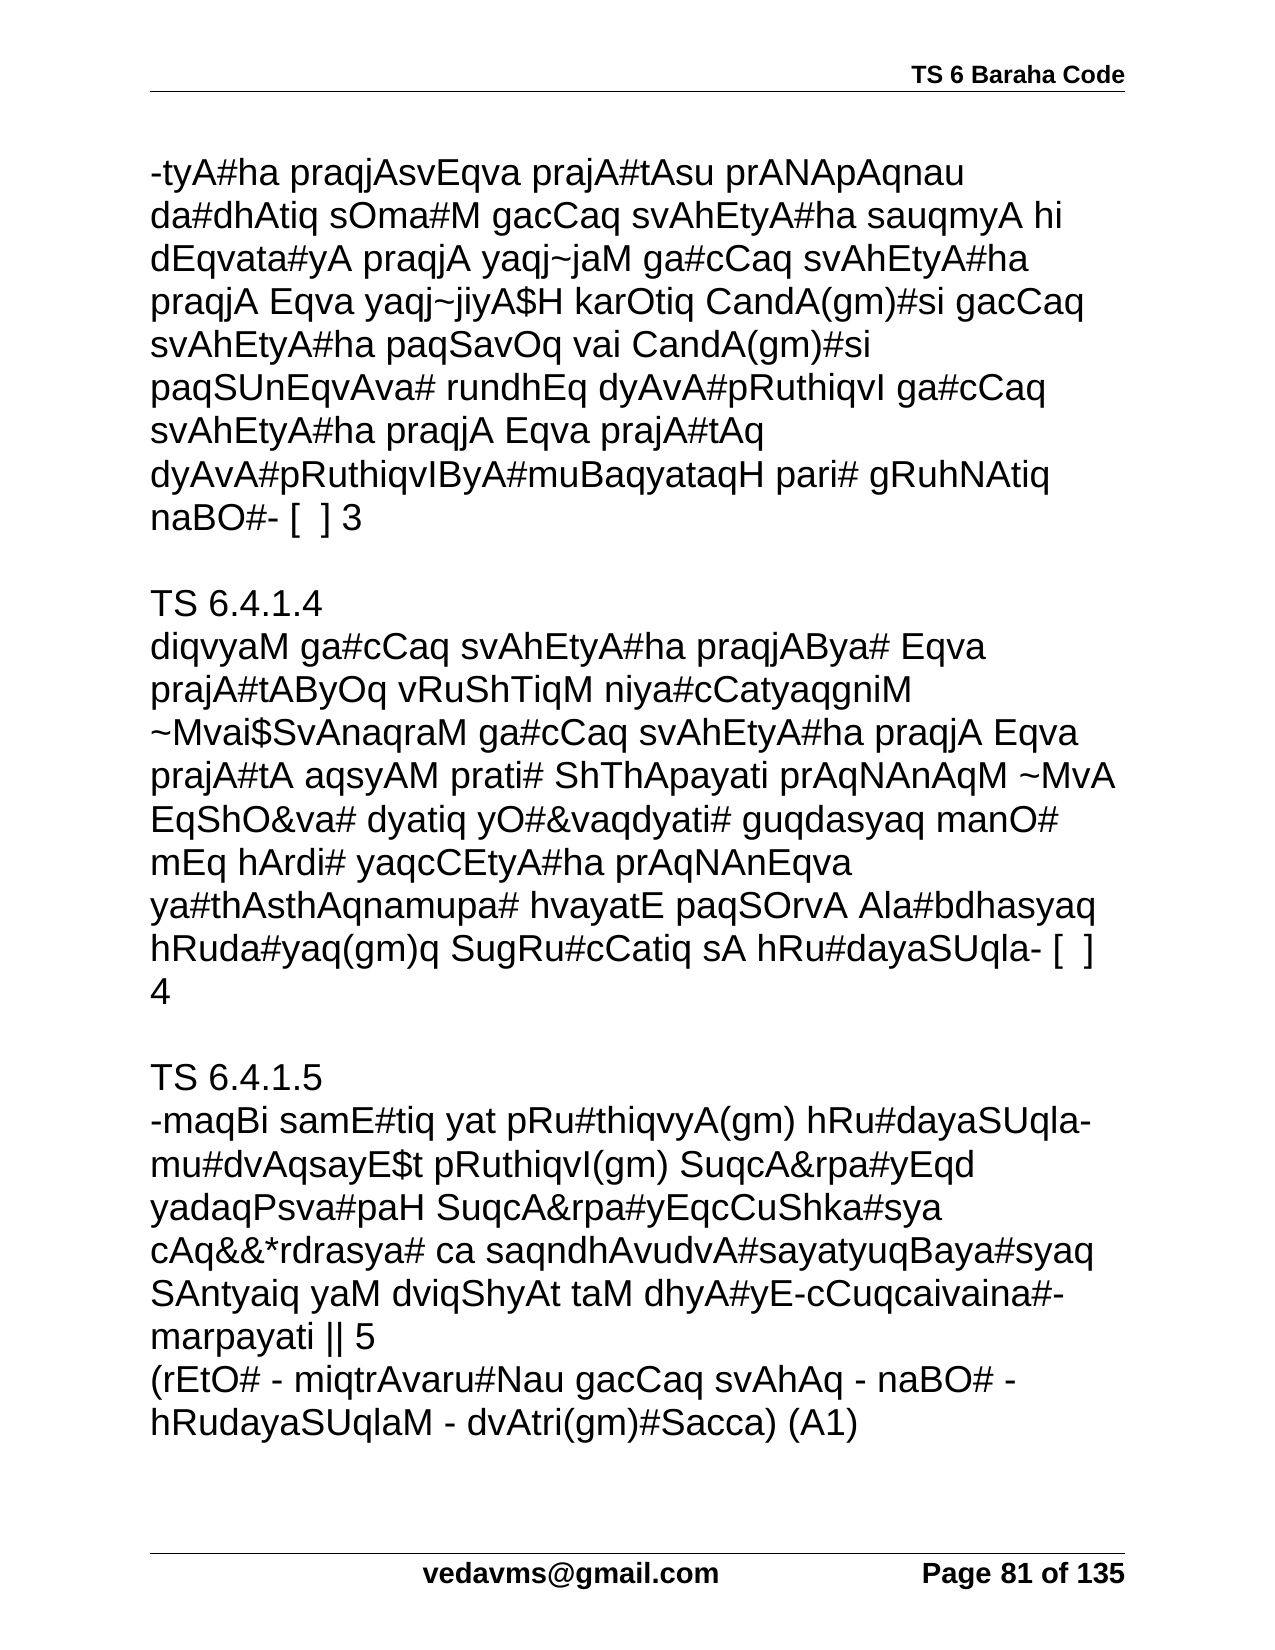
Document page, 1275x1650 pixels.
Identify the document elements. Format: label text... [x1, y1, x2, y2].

text TS 6.4.1.5 [150, 1056, 1125, 1099]
text -maqBi samE#tiq yat pRu#thiqvyA(gm) hRu#dayaSUqla-mu#dvAqsayE$t pRuthiqvI(gm) SuqcA&rpa#yEqd yadaqPsva#paH SuqcA&rpa#yEqcCuShka#sya cAq&&*rdrasya# ca saqndhAvudvA#sayatyuqBaya#syaq SAntyaiq yaM dviqShyAt taM dhyA#yE-cCuqcaivaina#-marpayati || 5 [150, 1099, 1125, 1357]
text (rEtO# - miqtrAvaru#Nau gacCaq svAhAq - naBO# - hRudayaSUqlaM - dvAtri(gm)#Sacca) (A1) [150, 1357, 1125, 1444]
text -tyA#ha praqjAsvEqva prajA#tAsu prANApAqnau da#dhAtiq sOma#M gacCaq svAhEtyA#ha sauqmyA hi dEqvata#yA praqjA yaqj~jaM ga#cCaq svAhEtyA#ha praqjA Eqva yaqj~jiyA$H karOtiq CandA(gm)#si gacCaq svAhEtyA#ha paqSavOq vai CandA(gm)#si paqSUnEqvAva# rundhEq dyAvA#pRuthiqvI ga#cCaq svAhEtyA#ha praqjA Eqva prajA#tAq dyAvA#pRuthiqvIByA#muBaqyataqH pari# gRuhNAtiq naBO#- [ ] 3 [150, 150, 1125, 538]
text TS 6.4.1.4 [150, 581, 1125, 624]
text diqvyaM ga#cCaq svAhEtyA#ha praqjABya# Eqva prajA#tAByOq vRuShTiqM niya#cCatyaqgniM ~Mvai$SvAnaqraM ga#cCaq svAhEtyA#ha praqjA Eqva prajA#tA aqsyAM prati# ShThApayati prAqNAnAqM ~MvA EqShO&va# dyatiq yO#&vaqdyati# guqdasyaq manO# mEq hArdi# yaqcCEtyA#ha prAqNAnEqva ya#thAsthAqnamupa# hvayatE paqSOrvA Ala#bdhasyaq hRuda#yaq(gm)q SugRu#cCatiq sA hRu#dayaSUqla- [ ] 4 [150, 624, 1125, 1012]
